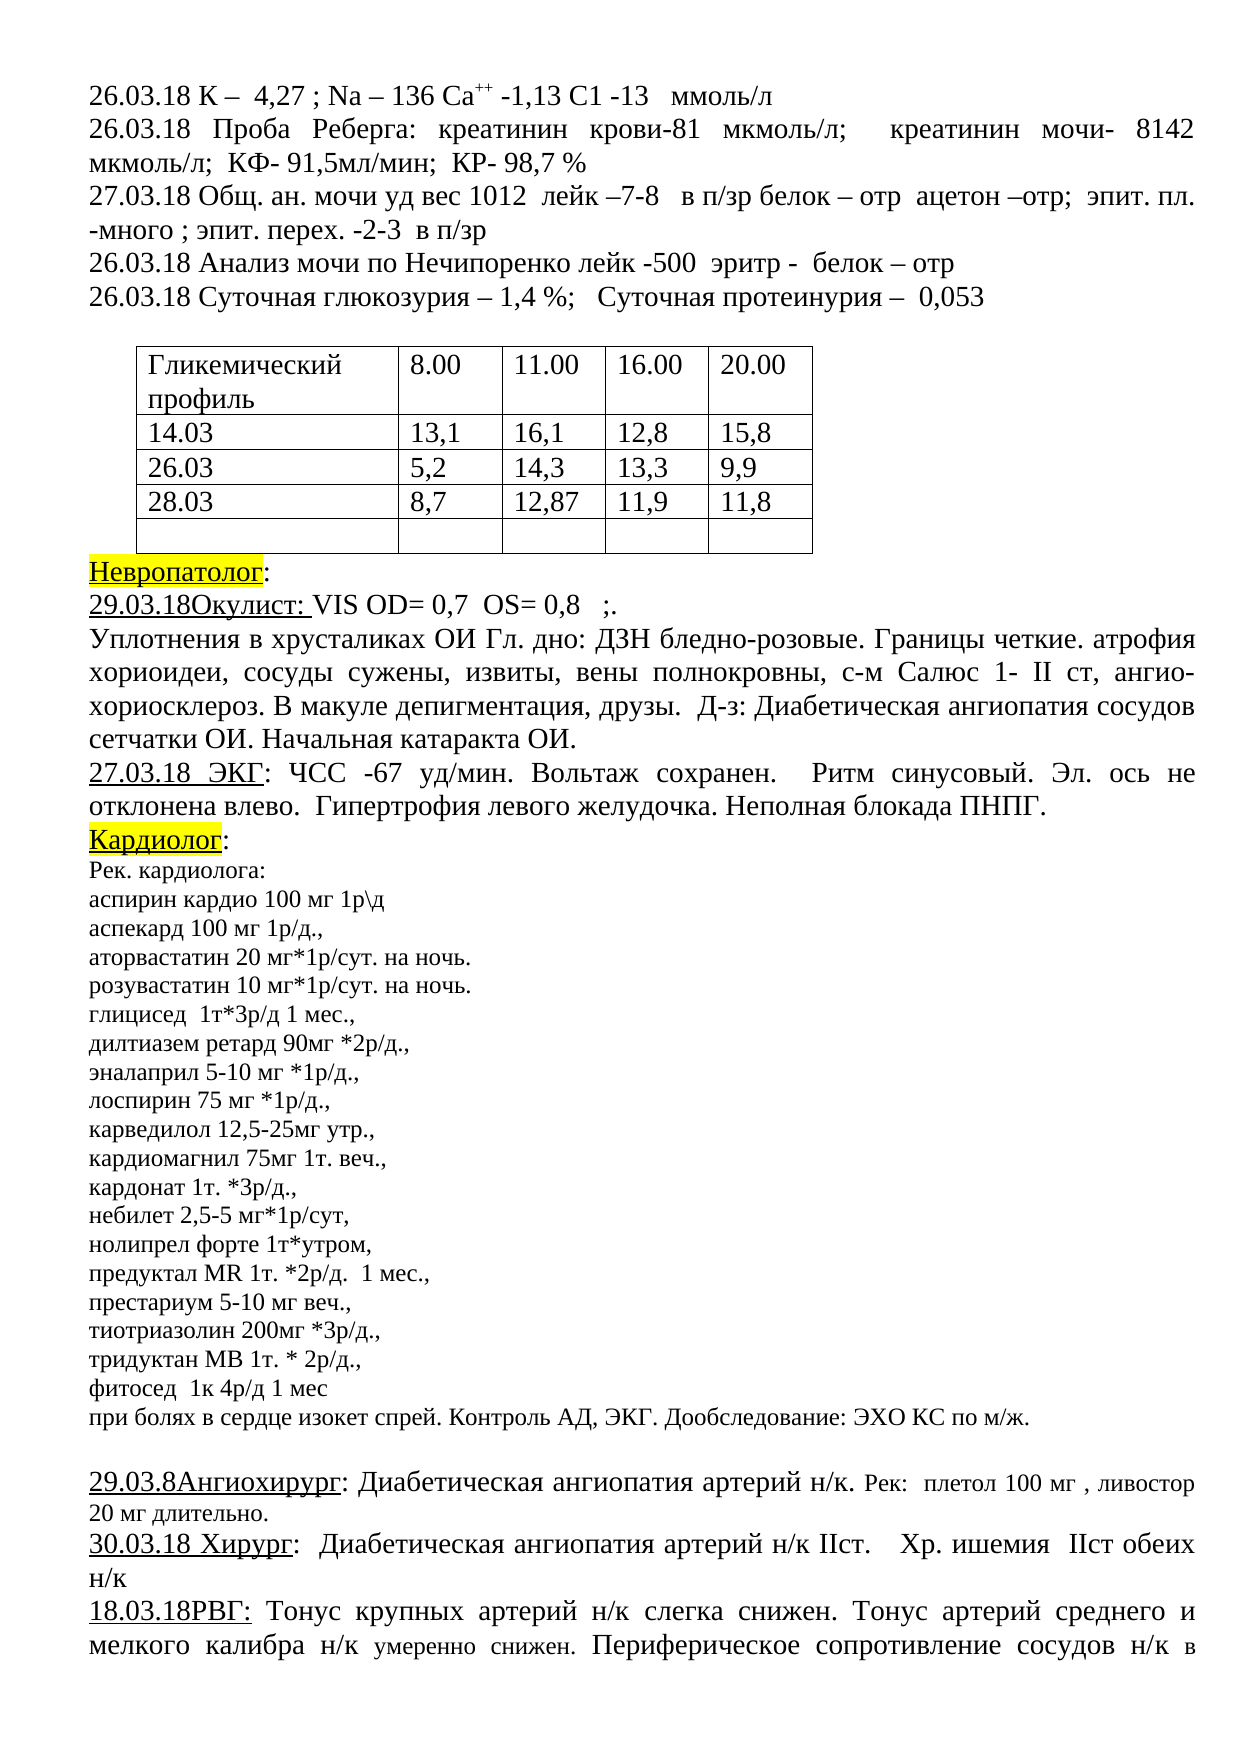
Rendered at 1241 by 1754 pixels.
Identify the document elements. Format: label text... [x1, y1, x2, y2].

table_cell 11,8 [709, 485, 812, 518]
text тиотриазолин 200мг *3р/д., [89, 1316, 1196, 1344]
table_header 16.00 [606, 347, 708, 414]
text аторвастатин 20 мг*1р/сут. на ночь. [89, 942, 1196, 971]
text тридуктан МВ 1т. * 2р/д., [89, 1344, 1196, 1373]
table_cell 13,1 [399, 415, 502, 449]
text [89, 1593, 1196, 1661]
table_cell [503, 519, 605, 553]
table_cell 28.03 [137, 485, 398, 518]
table_cell 13,3 [606, 450, 708, 483]
text Рек. кардиолога: [89, 856, 1196, 884]
table_cell 12,87 [503, 485, 605, 518]
text аспекард 100 мг 1р/д., [89, 913, 1196, 942]
table_header Гликемический профиль [137, 347, 398, 414]
text кардонат 1т. *3р/д., [89, 1172, 1196, 1201]
table_cell 15,8 [709, 415, 812, 449]
table_cell [606, 519, 708, 553]
text дилтиазем ретард 90мг *2р/д., [89, 1028, 1196, 1057]
text розувастатин 10 мг*1р/сут. на ночь. [89, 971, 1196, 999]
table_cell 14.03 [137, 415, 398, 449]
text 26.03.18 К – 4,27 ; Nа – 136 Са++ -1,13 С1 -13 ммоль/л [89, 78, 1196, 111]
text 26.03.18 Суточная глюкозурия – 1,4 %; Суточная протеинурия – 0,053 [89, 279, 1196, 313]
table_cell 26.03 [137, 450, 398, 483]
text фитосед 1к 4р/д 1 мес [89, 1373, 1196, 1402]
text престариум 5-10 мг веч., [89, 1287, 1196, 1316]
text эналаприл 5-10 мг *1р/д., [89, 1057, 1196, 1086]
text глицисед 1т*3р/д 1 мес., [89, 999, 1196, 1028]
text карведилол 12,5-25мг утр., [89, 1114, 1196, 1143]
text 26.03.18 Анализ мочи по Нечипоренко лейк -500 эритр - белок – отр [89, 246, 1196, 279]
table_cell [709, 519, 812, 553]
text нолипрел форте 1т*утром, [89, 1229, 1196, 1258]
text при болях в сердце изокет спрей. Контроль АД, ЭКГ. Дообследование: ЭХО КС по м/ж. [89, 1402, 1196, 1431]
text 29.03.18Окулист: VIS OD= 0,7 OS= 0,8 ;. [89, 587, 1196, 621]
text Невропатолог: [263, 554, 1196, 587]
text 29.03.8Ангиохирург: Диабетическая ангиопатия артерий н/к. Рек: плетол 100 мг , ливостор 20 мг длительно. [89, 1464, 1196, 1526]
table_header 11.00 [503, 347, 605, 414]
text Кардиолог: [222, 822, 1196, 856]
table_cell [399, 519, 502, 553]
table_cell 16,1 [503, 415, 605, 449]
table_cell 5,2 [399, 450, 502, 483]
subtitle 27.03.18 Общ. ан. мочи уд вес 1012 лейк –7-8 в п/зр белок – отр ацетон –отр; эпит. пл. -много ; эпит. перех. -2-3 в п/зр [89, 178, 1196, 246]
table_cell 9,9 [709, 450, 812, 483]
text 27.03.18 ЭКГ: ЧСС -67 уд/мин. Вольтаж Ритм синусовый. Эл. ось не отклонена влево. Гипертрофия левого желудочка. Неполная блокада ПНПГ. [89, 755, 1196, 822]
table_header 8.00 [399, 347, 502, 414]
table_cell 8,7 [399, 485, 502, 518]
table_cell 11,9 [606, 485, 708, 518]
text кардиомагнил 75мг 1т. веч., [89, 1143, 1196, 1172]
text небилет 2,5-5 мг*1р/сут, [89, 1201, 1196, 1229]
table_cell 14,3 [503, 450, 605, 483]
table_cell 12,8 [606, 415, 708, 449]
table_header 20.00 [709, 347, 812, 414]
text предуктал МR 1т. *2р/д. 1 мес., [89, 1258, 1196, 1287]
table_cell [137, 519, 398, 553]
text Гл. дно: ДЗН бледно-розовые. Границы четкие. атрофия хориоидеи, сосуды сужены, извиты, вены полнокровны, с-м Салюс 1- II ст, ангио-хориосклероз. В макуле депигментация, друзы. Д-з: Диабетическая ангиопатия сосудов сетчатки ОИ. Начальная катаракта ОИ. [89, 621, 1196, 755]
text 26.03.18 Проба Реберга: креатинин крови-81 мкмоль/л; креатинин мочи- 8142 мкмоль/л; КФ- 91,5мл/мин; КР- 98,7 % [89, 111, 1196, 178]
text лоспирин 75 мг *1р/д., [89, 1086, 1196, 1114]
text 30.03.18 Хирург: Хр. ишемия IIст обеих н/к [89, 1526, 1196, 1593]
text аспирин кардио 100 мг 1р\д [89, 884, 1196, 913]
